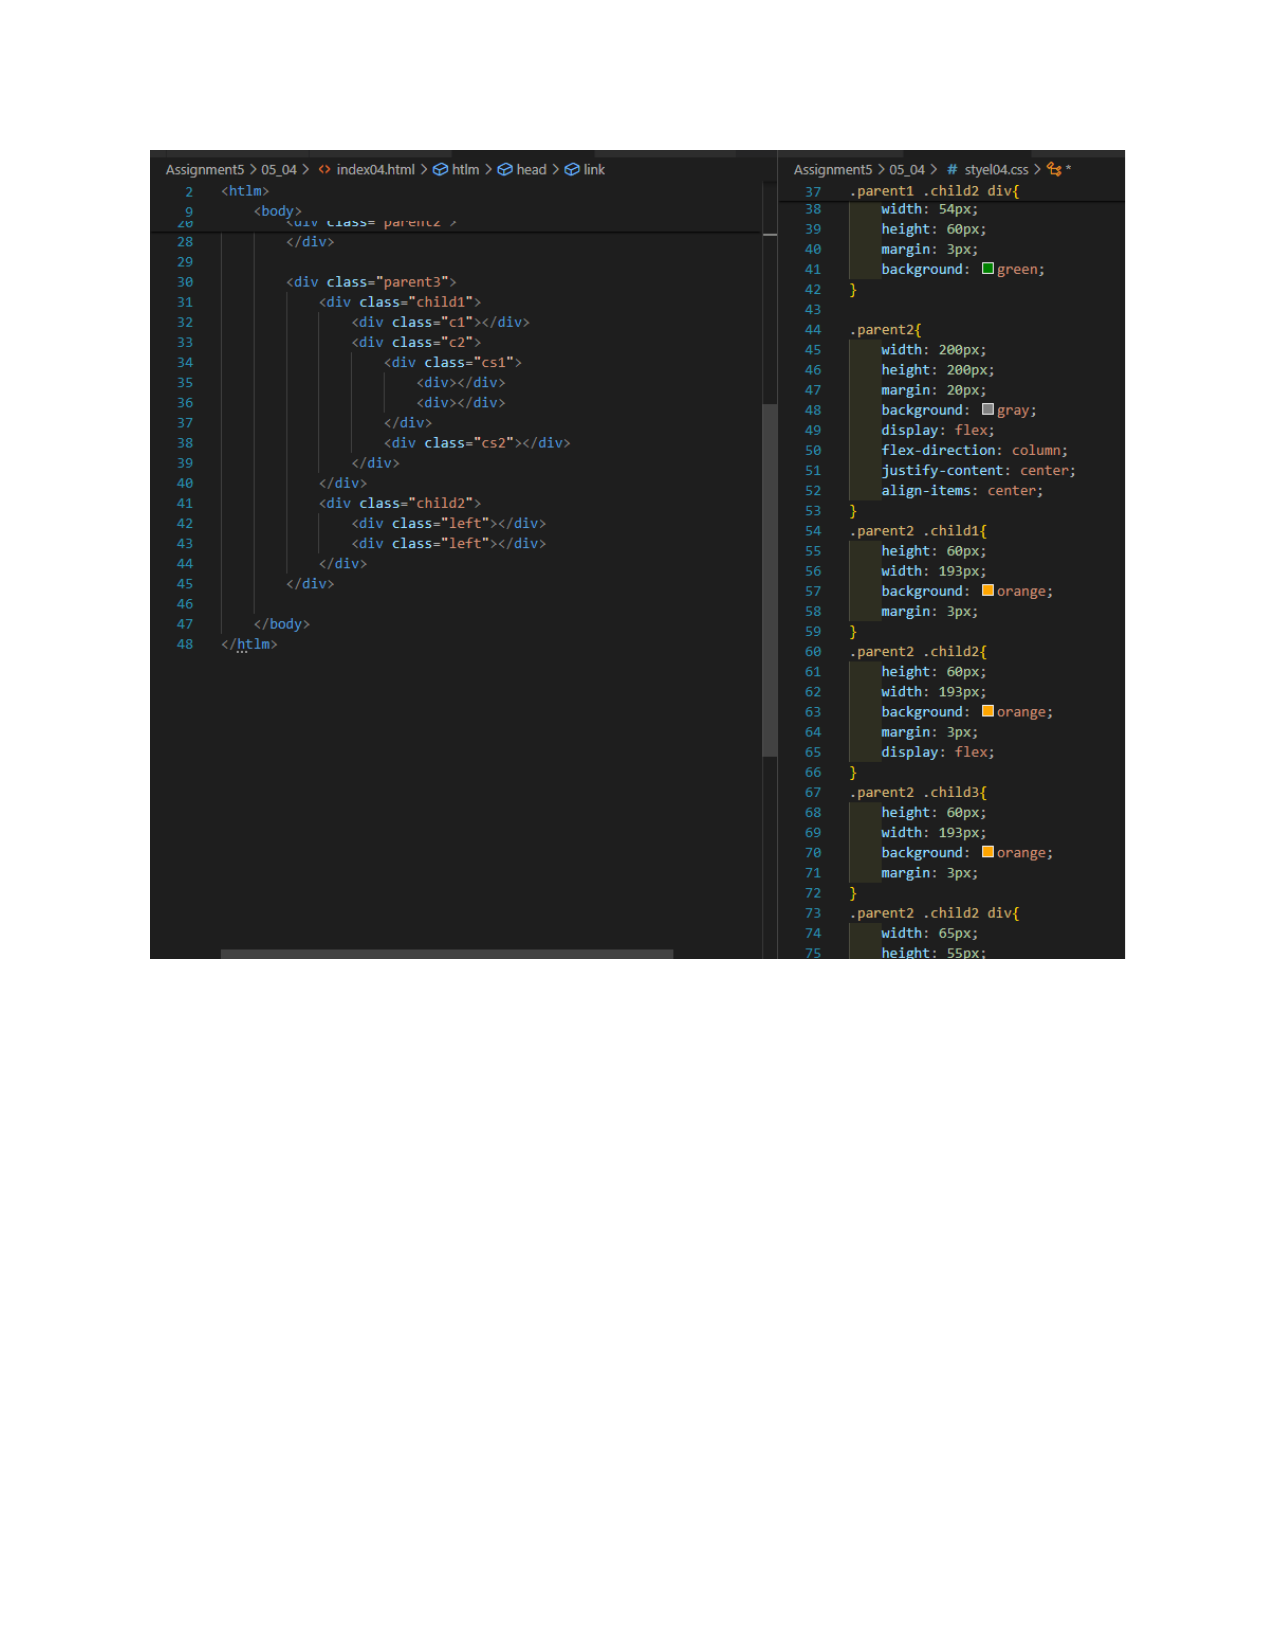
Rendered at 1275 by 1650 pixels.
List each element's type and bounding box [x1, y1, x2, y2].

picture [150, 150, 1125, 959]
